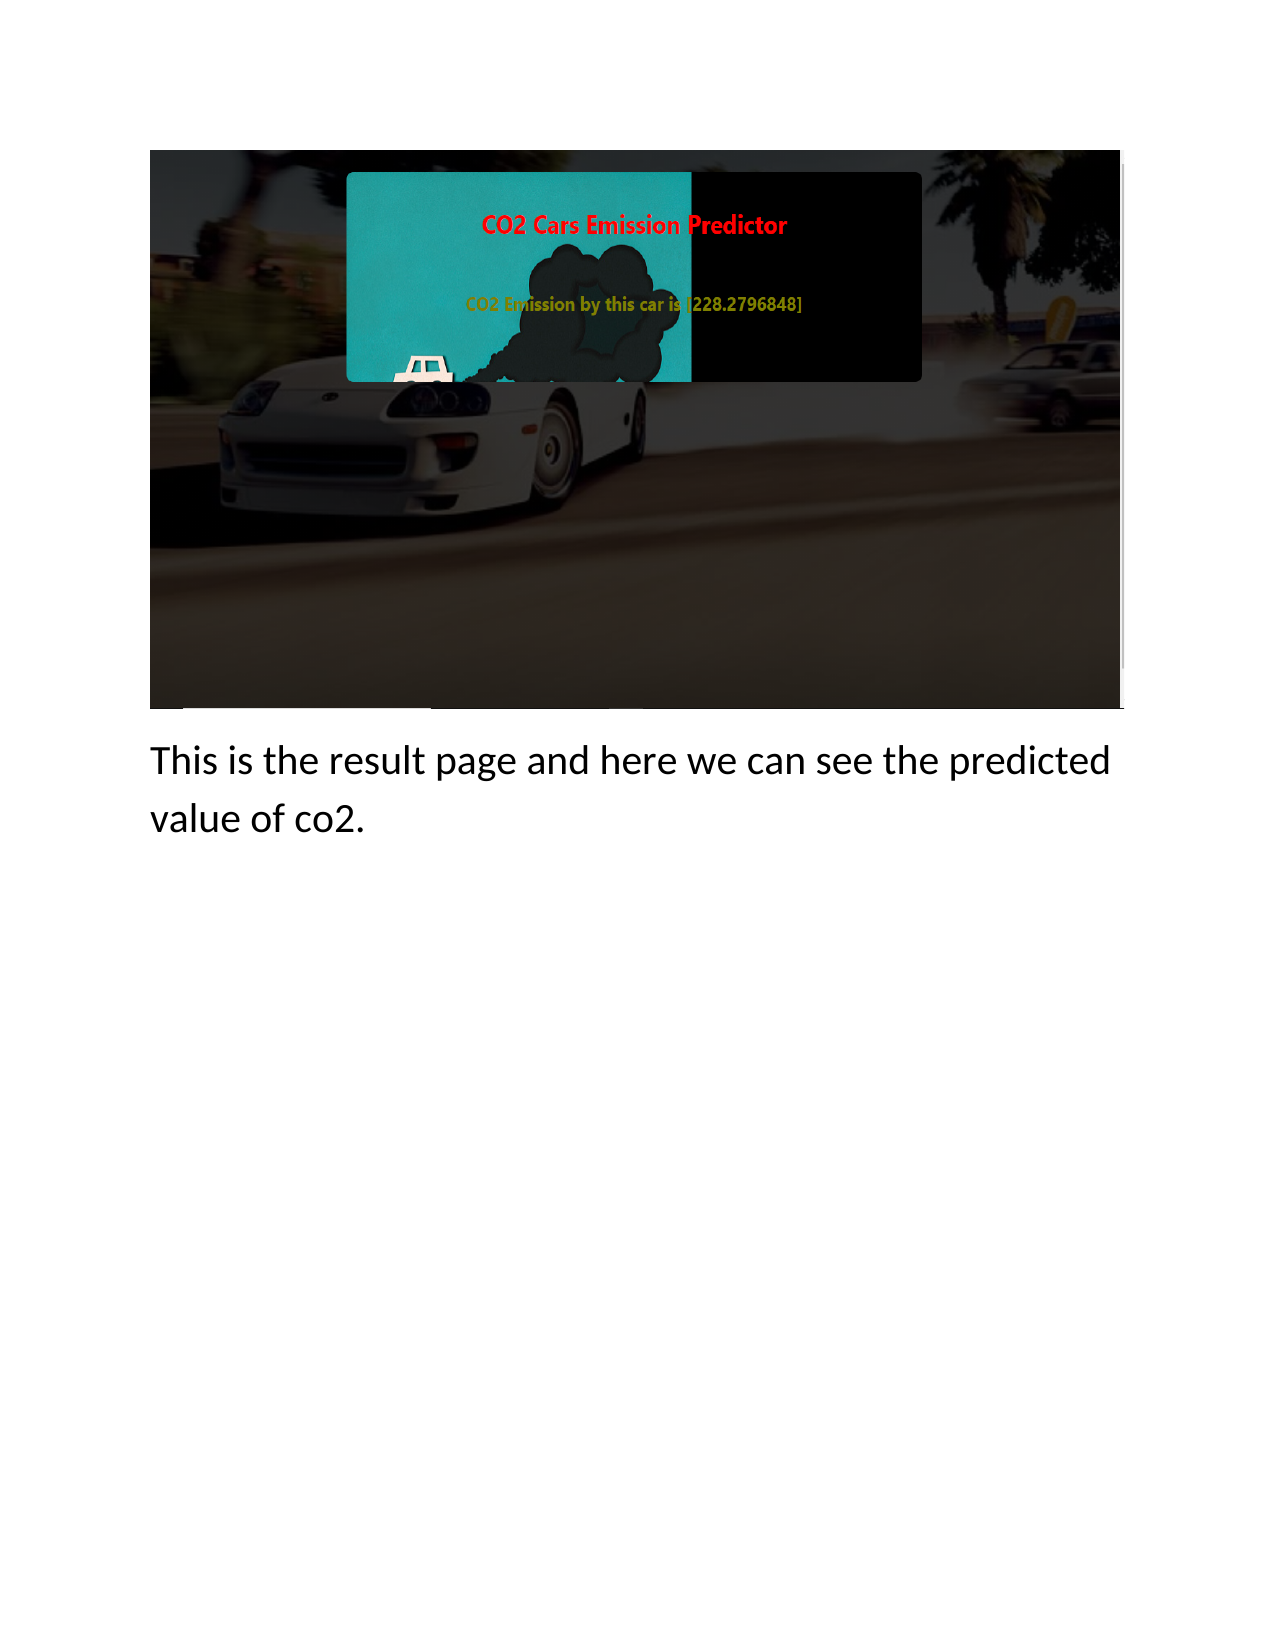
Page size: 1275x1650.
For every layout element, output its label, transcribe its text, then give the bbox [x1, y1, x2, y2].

text This is the result page and here we can see the predicted value of co2. [150, 734, 1125, 843]
picture [150, 150, 1125, 709]
